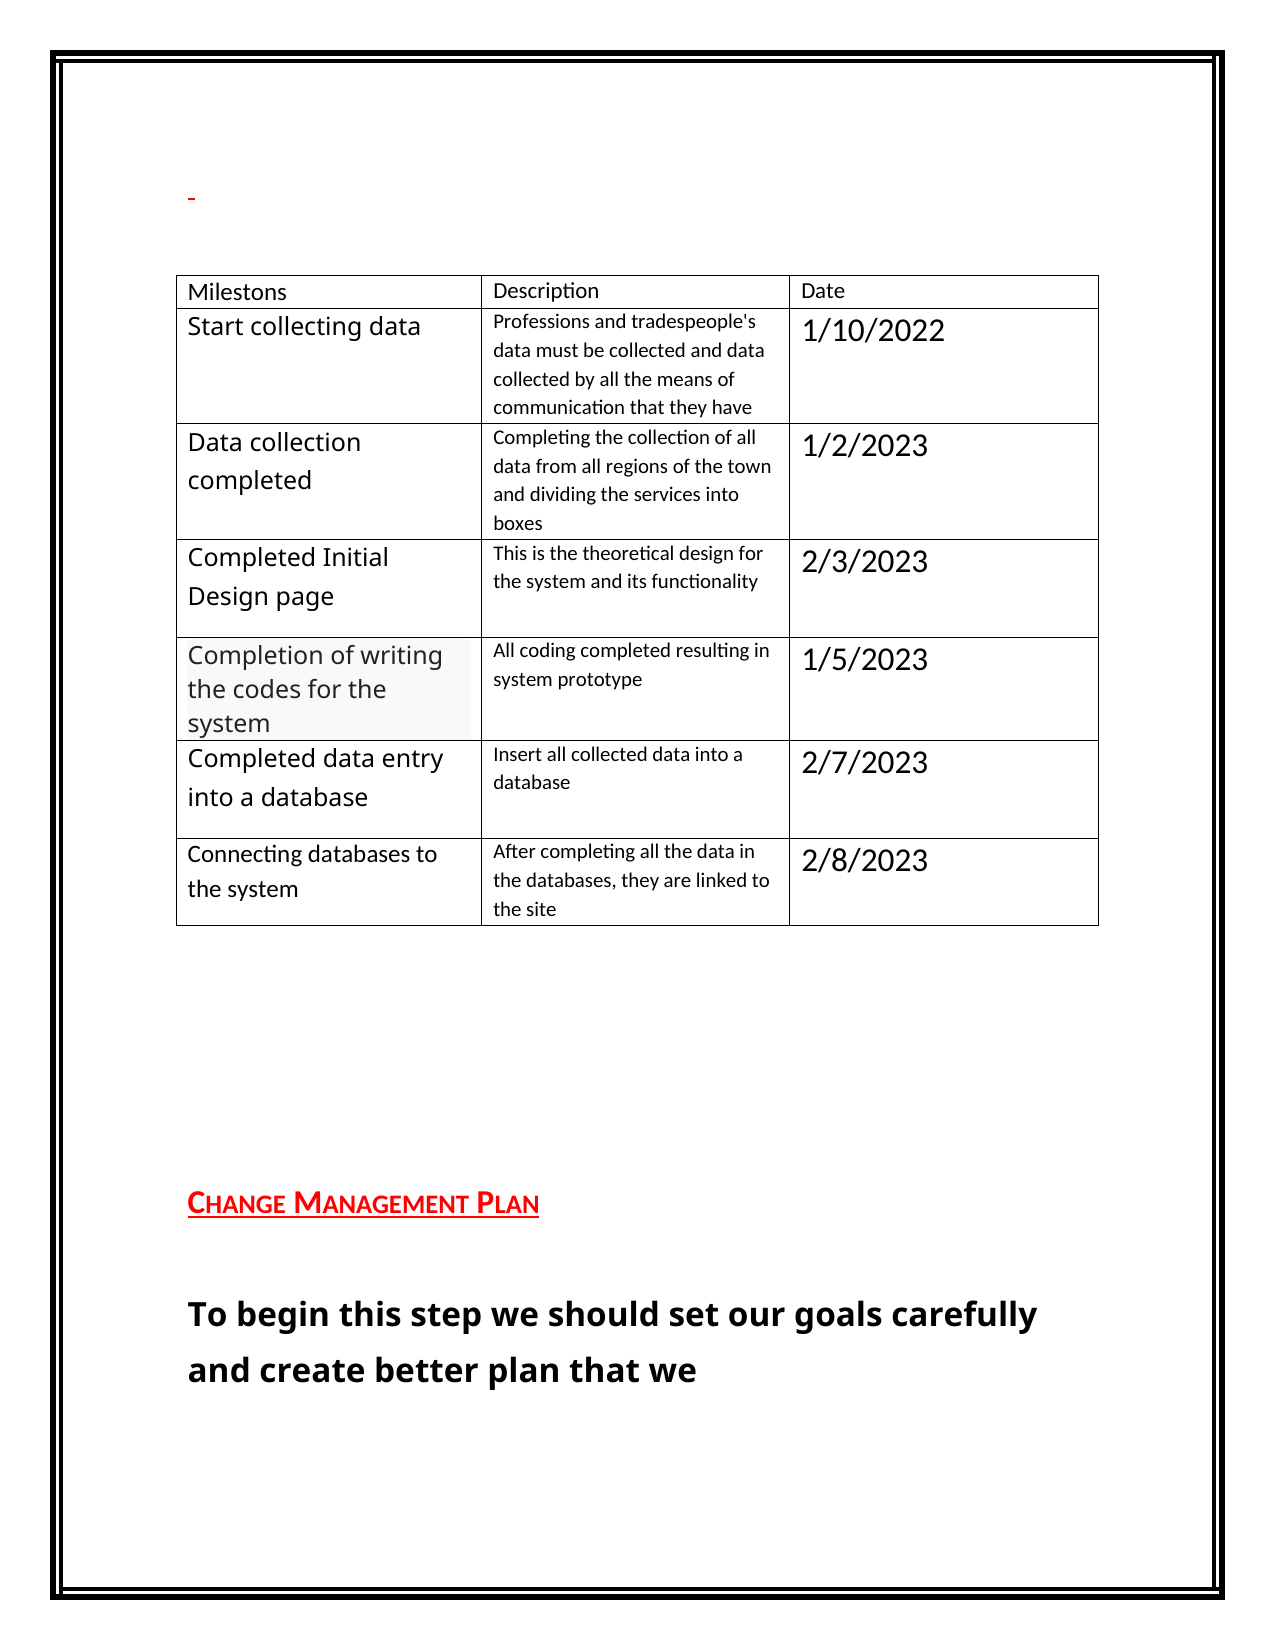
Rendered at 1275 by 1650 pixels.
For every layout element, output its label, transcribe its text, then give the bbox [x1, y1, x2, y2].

table_cell Completed data entry into a database [177, 741, 481, 838]
table_header Description [482, 276, 789, 307]
table_cell Completing the collection of all data from all regions of the town and dividing the services into boxes [482, 424, 789, 539]
subtitle Change Management Plan [187, 1182, 1087, 1222]
table_cell Connecting databases to the system [177, 839, 481, 925]
table_cell Data collection completed [177, 424, 481, 539]
table_cell 2/8/2023 [790, 839, 1098, 925]
table_cell All coding completed resulting in system prototype [482, 638, 789, 740]
table_cell Start collecting data [177, 309, 481, 423]
table_cell This is the theoretical design for the system and its functionality [482, 540, 789, 637]
table_cell 1/10/2022 [790, 309, 1098, 423]
table_cell Professions and tradespeople's data must be collected and data collected by all the means of communication that they have [482, 309, 789, 423]
table_cell 1/2/2023 [790, 424, 1098, 539]
table_cell 2/7/2023 [790, 741, 1098, 838]
table_cell 1/5/2023 [790, 638, 1098, 740]
table_header Date [790, 276, 1098, 307]
table_cell Insert all collected data into a database [482, 741, 789, 838]
text To begin this step we should set our goals carefully and create better plan that we [187, 1280, 1087, 1392]
table_header Milestons [177, 276, 481, 307]
table_cell 2/3/2023 [790, 540, 1098, 637]
table_cell After completing all the data in the databases, they are linked to the site [482, 839, 789, 925]
table_cell Completed Initial Design page [177, 540, 481, 637]
